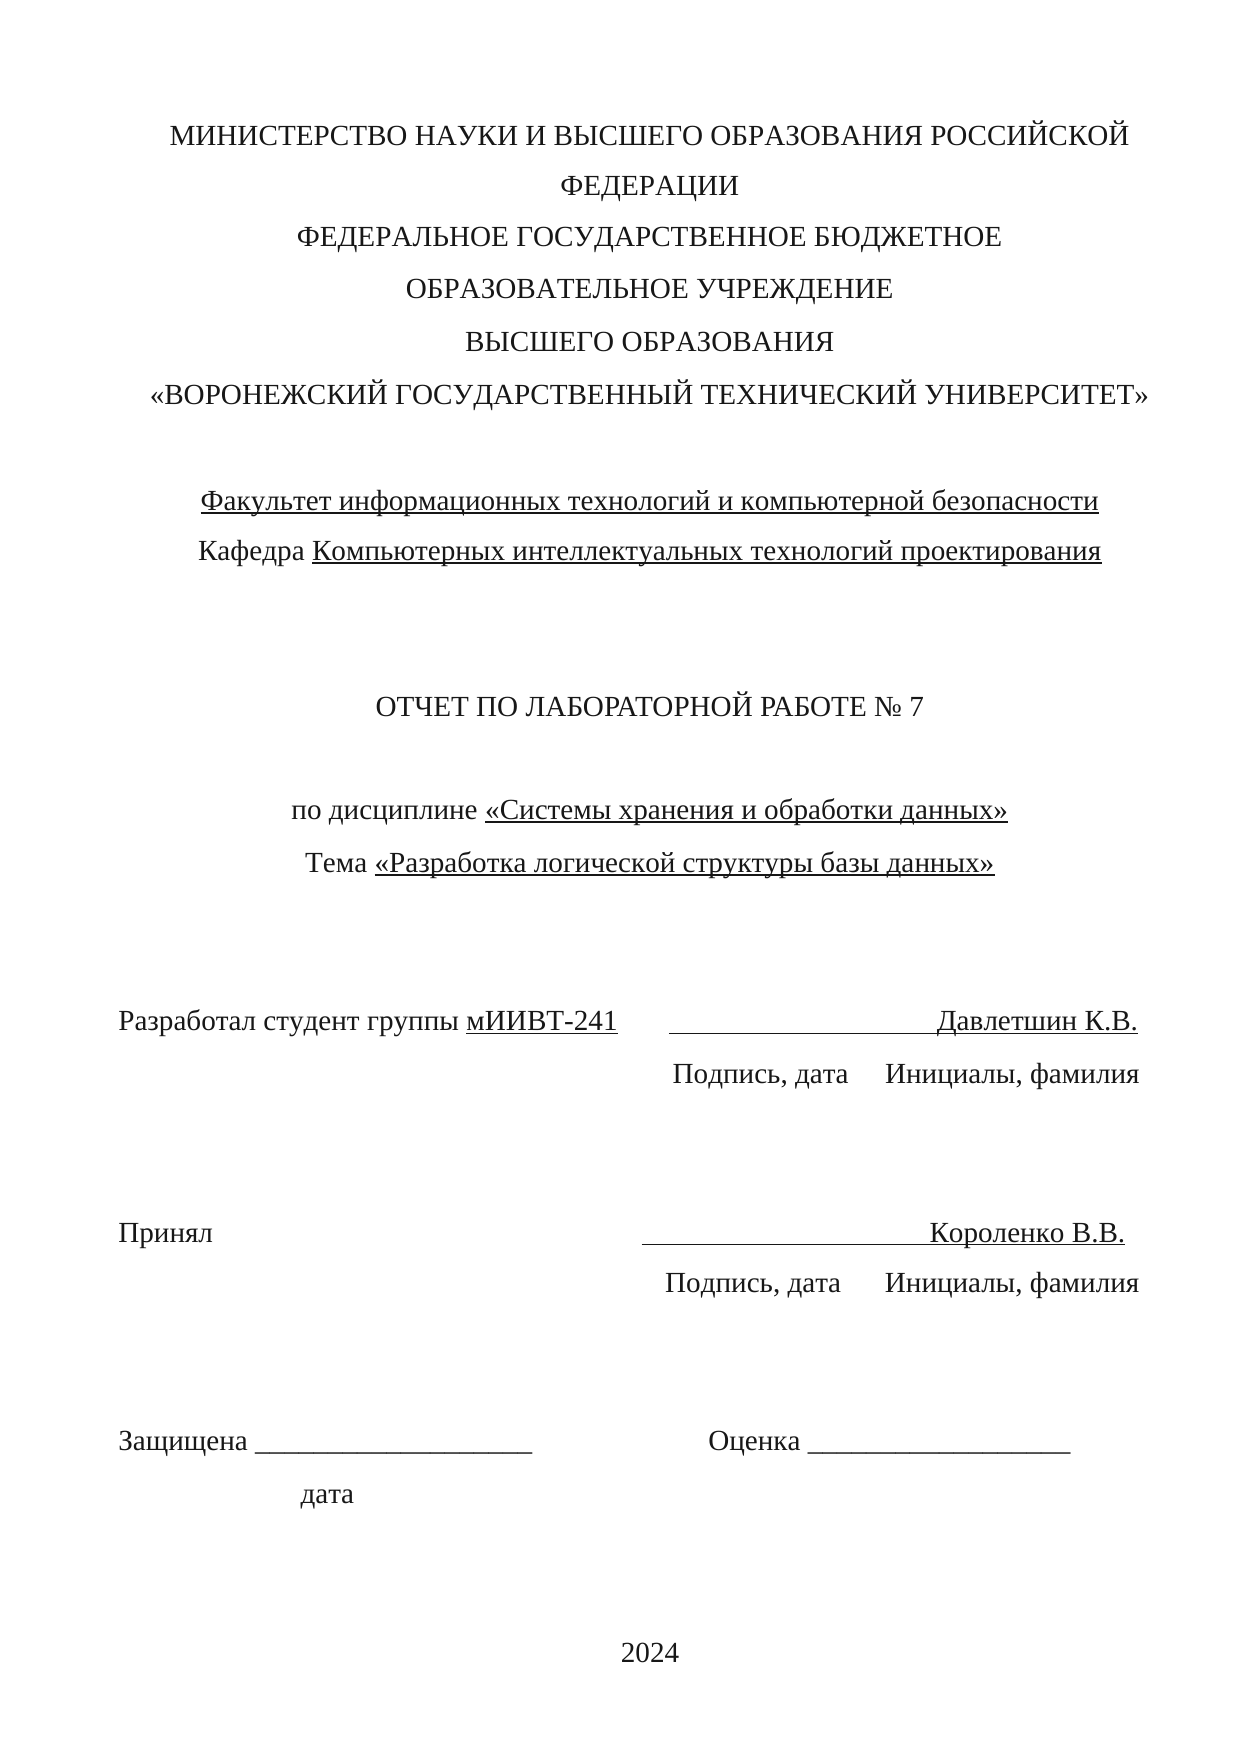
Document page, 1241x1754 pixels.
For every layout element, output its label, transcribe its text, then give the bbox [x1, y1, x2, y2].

text Защищена ___________________ Оценка __________________ [118, 1423, 1181, 1457]
text 2024 [118, 1635, 1181, 1668]
text Подпись, дата Инициалы, фамилия [118, 1265, 1181, 1298]
text Разработал студент группы мИИВТ-241 Давлетшин К.В. [118, 1003, 1181, 1037]
subtitle Кафедра Компьютерных интеллектуальных технологий проектирования [118, 533, 1181, 567]
text «ВОРОНЕЖСКИЙ ГОСУДАРСТВЕННЫЙ ТЕХНИЧЕСКИЙ УНИВЕРСИТЕТ» [118, 377, 1181, 411]
text ВЫСШЕГО ОБРАЗОВАНИЯ [118, 324, 1181, 358]
text МИНИСТЕРСТВО НАУКИ И ВЫСШЕГО ОБРАЗОВАНИЯ РОССИЙСКОЙ ФЕДЕРАЦИИ [118, 118, 1181, 202]
text Подпись, дата Инициалы, фамилия [118, 1056, 1181, 1090]
text ФЕДЕРАЛЬНОЕ ГОСУДАРСТВЕННОЕ БЮДЖЕТНОЕ [118, 219, 1181, 252]
text ОБРАЗОВАТЕЛЬНОЕ УЧРЕЖДЕНИЕ [118, 272, 1181, 305]
text по дисциплине «Системы хранения и обработки данных» [118, 792, 1181, 826]
subtitle ОТЧЕТ ПО ЛАБОРАТОРНОЙ РАБОТЕ № 7 [118, 689, 1181, 723]
subtitle Факультет информационных технологий и компьютерной безопасности [118, 483, 1181, 516]
text дата [118, 1476, 1181, 1510]
text Тема «Разработка логической структуры базы данных» [118, 845, 1181, 878]
subtitle Принял Короленко В.В. [118, 1215, 1181, 1248]
